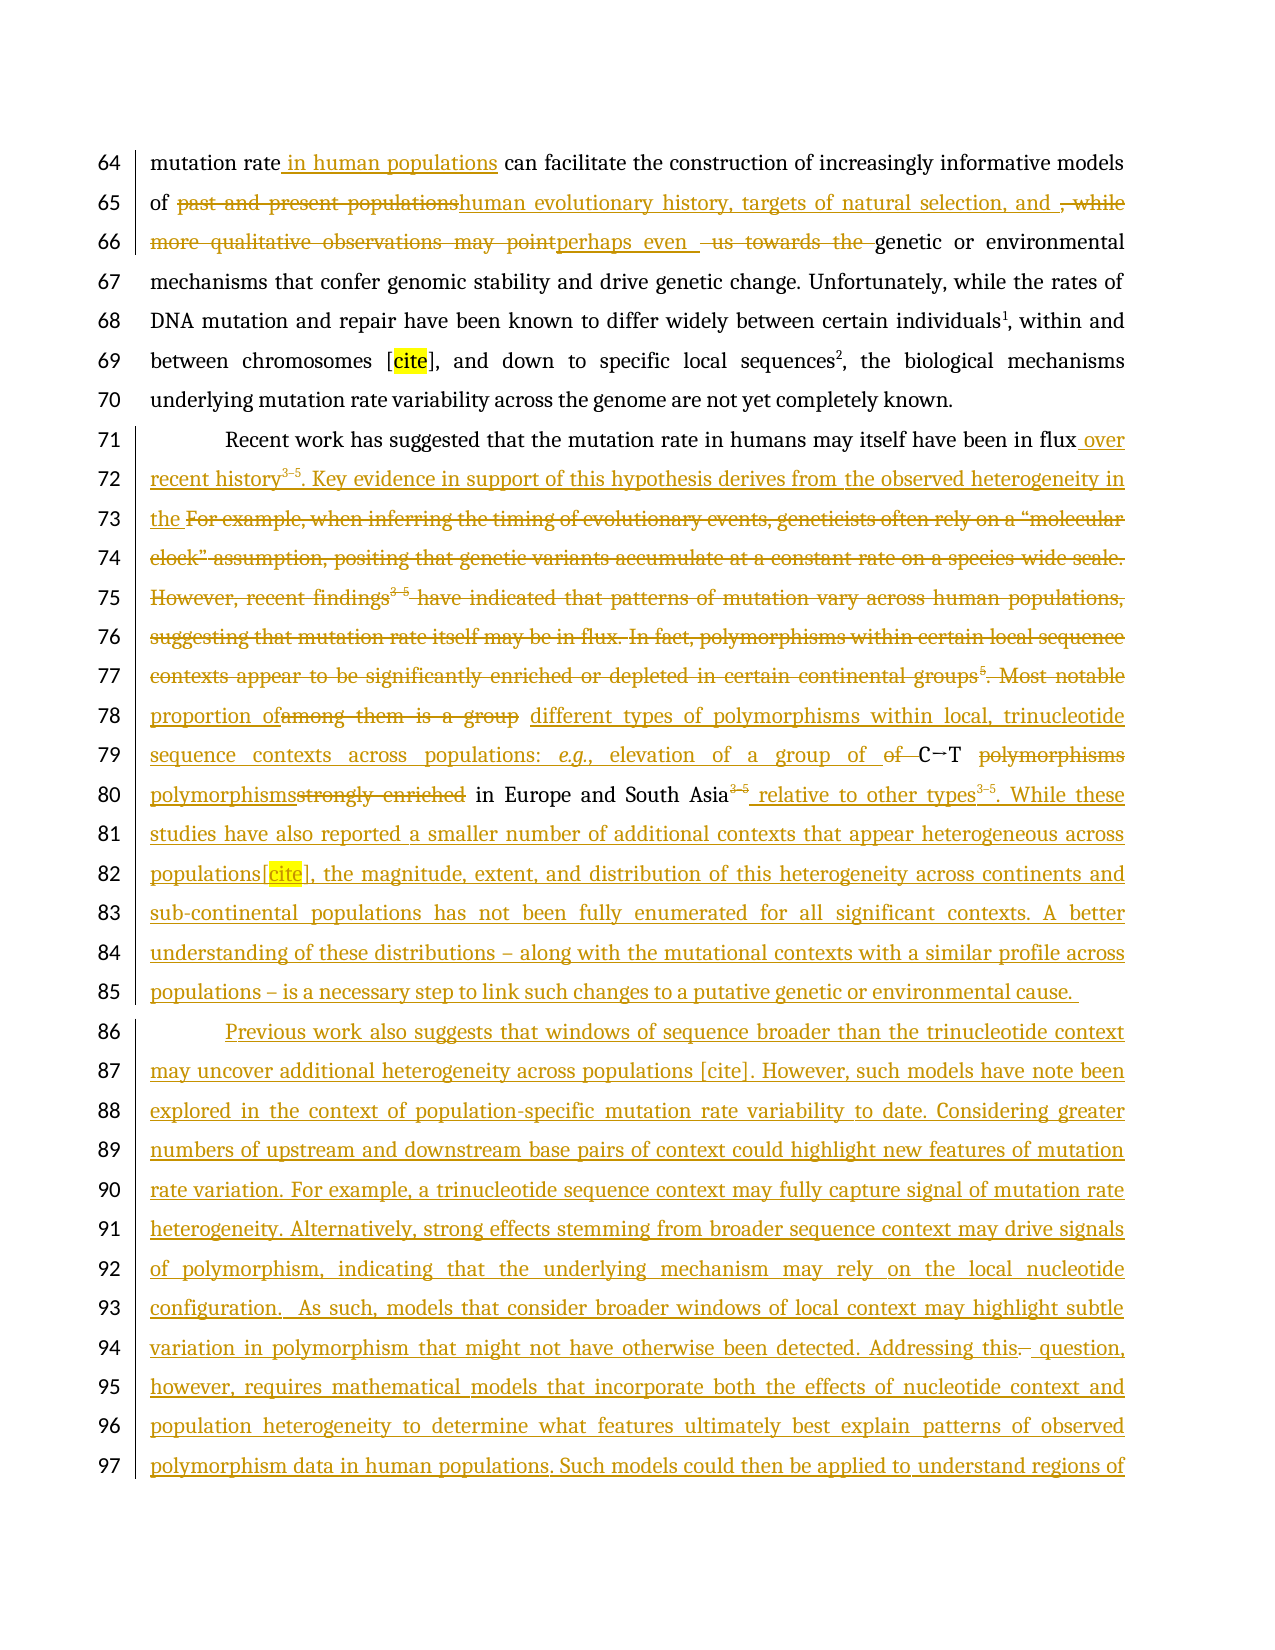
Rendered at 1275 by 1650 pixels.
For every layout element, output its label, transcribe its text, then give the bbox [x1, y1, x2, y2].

text Recent work has suggested that the mutation rate in humans may itself have been in flux C→T in Europe and South Asia [150, 638, 1125, 844]
text Recent work has suggested that the mutation rate in humans may itself have been in flux C→T in Europe and South Asia [150, 845, 1125, 883]
text Recent work has suggested that the mutation rate in humans may itself have been in flux C→T in Europe and South Asia [150, 924, 1125, 962]
text Recent work has suggested that the mutation rate in humans may itself have been in flux C→T in Europe and South Asia [150, 884, 1125, 923]
text Recent work has suggested that the mutation rate in humans may itself have been in flux C→T in Europe and South Asia [150, 559, 1125, 637]
text Recent work has suggested that the mutation rate in humans may itself have been in flux C→T in Europe and South Asia [150, 489, 1125, 558]
text Recent work has suggested that the mutation rate in humans may itself have been in flux C→T in Europe and South Asia [150, 426, 1125, 488]
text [150, 150, 1125, 413]
text Recent work has suggested that the mutation rate in humans may itself have been in flux C→T in Europe and South Asia [150, 963, 1125, 1005]
